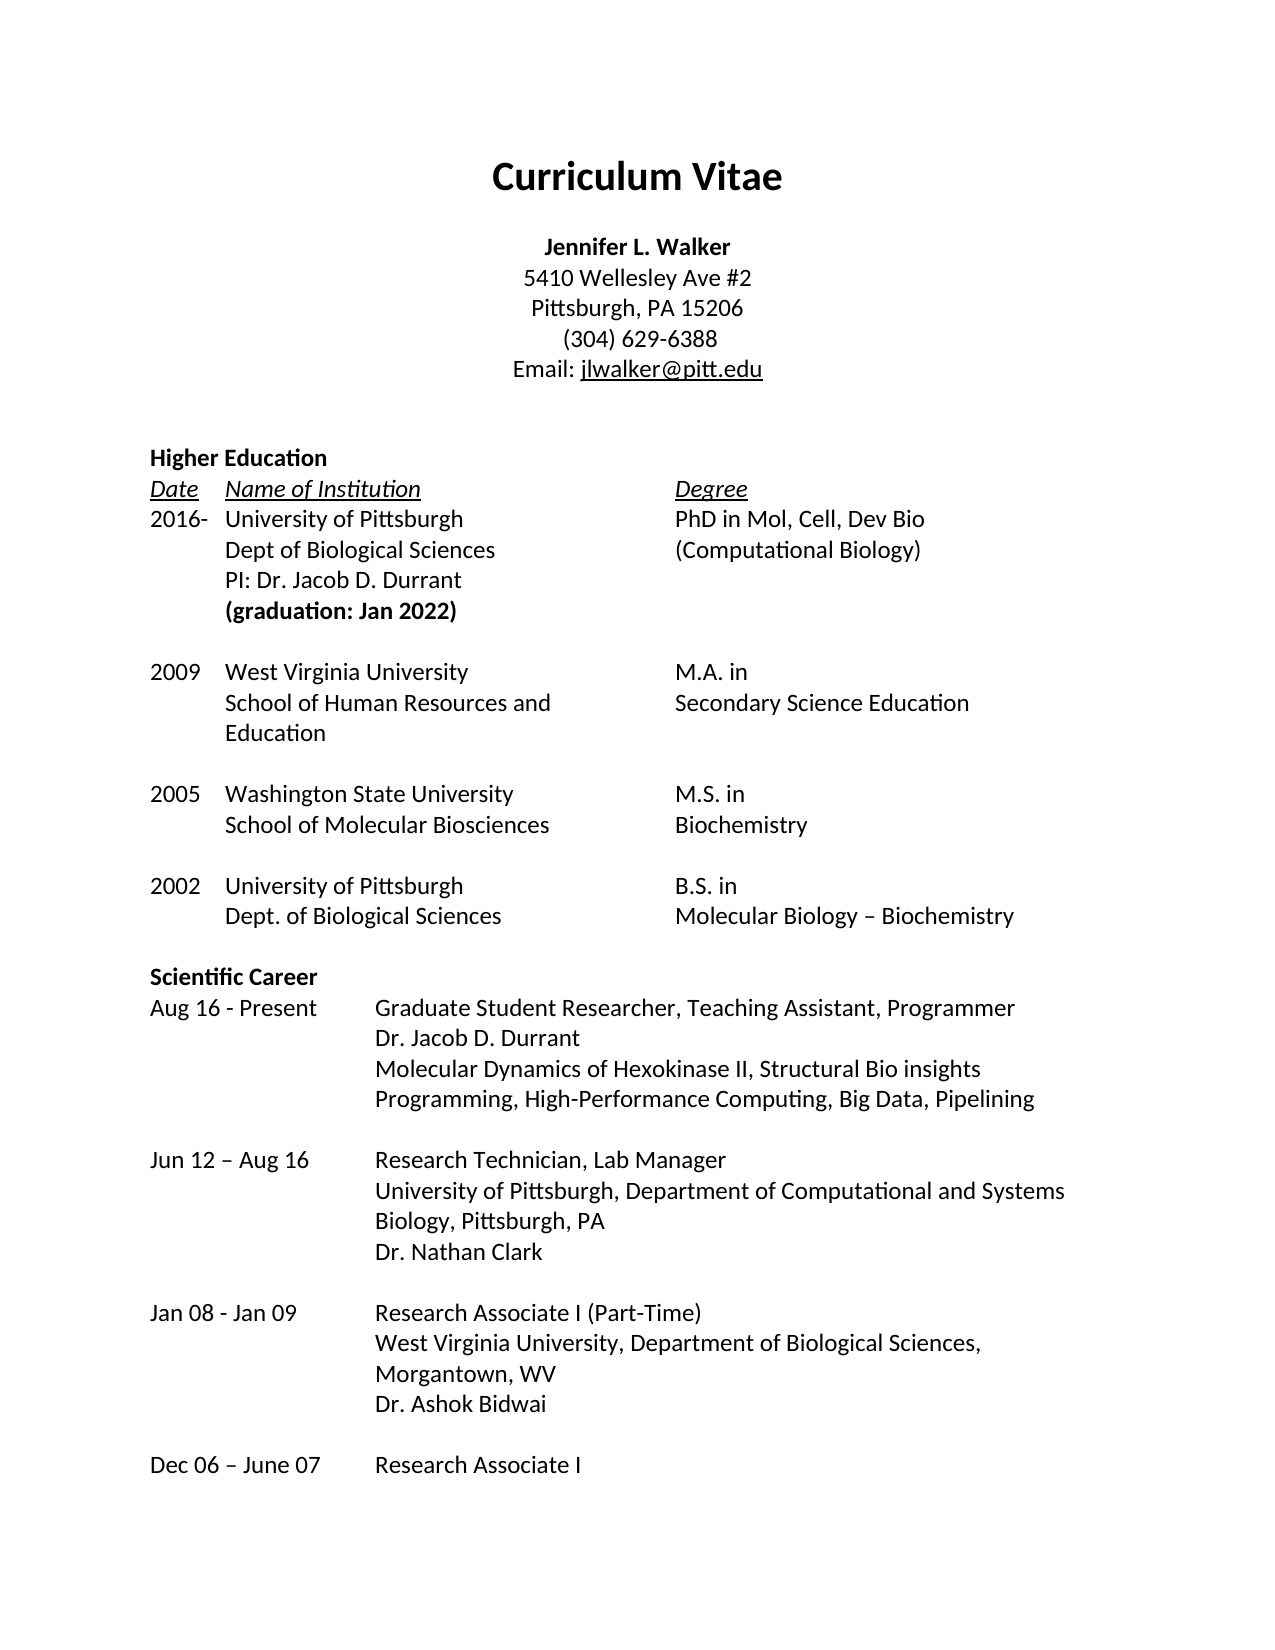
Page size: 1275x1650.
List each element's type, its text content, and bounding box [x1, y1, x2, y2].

text West Virginia University, Department of Biological Sciences, Morgantown, WV [375, 1328, 1125, 1389]
text Jennifer L. Walker [150, 231, 1125, 262]
text Curriculum Vitae [150, 150, 1125, 201]
text Higher Education [150, 442, 1125, 473]
text Education [225, 717, 1125, 748]
text Email: jlwalker@pitt.edu [150, 353, 1125, 384]
text 5410 Wellesley Ave #2 [150, 262, 1125, 292]
text Dr. Jacob D. Durrant [150, 1022, 1125, 1053]
text Programming, High-Performance Computing, Big Data, Pipelining [150, 1083, 1125, 1114]
text Jun 12 – Aug 16 Research Technician, Lab Manager [150, 1144, 1125, 1175]
text 2009 West Virginia University M.A. in [150, 656, 1125, 687]
text PI: Dr. Jacob D. Durrant [150, 564, 1125, 595]
text Dr. Ashok Bidwai [300, 1389, 1125, 1419]
text School of Human Resources and Secondary Science Education [150, 687, 1125, 717]
text 2005 Washington State University M.S. in [150, 778, 1125, 809]
text Dept of Biological Sciences (Computational Biology) [150, 534, 1125, 564]
text Aug 16 - Present Graduate Student Researcher, Teaching Assistant, Programmer [150, 992, 1125, 1022]
text University of Pittsburgh, Department of Computational and Systems Biology, Pittsburgh, PA [375, 1175, 1125, 1236]
text (304) 629-6388 [150, 323, 1125, 353]
text Dr. Nathan Clark [375, 1236, 1125, 1267]
text Pittsburgh, PA 15206 [150, 292, 1125, 323]
text Scientific Career [150, 961, 1125, 992]
text (graduation: Jan 2022) [150, 595, 1125, 626]
text School of Molecular Biosciences Biochemistry [225, 809, 1125, 839]
text Date Name of Institution Degree [150, 473, 1125, 503]
text 2002 University of Pittsburgh B.S. in [150, 870, 1125, 900]
text 2016- University of Pittsburgh PhD in Mol, Cell, Dev Bio [150, 503, 1125, 534]
text Dept. of Biological Sciences Molecular Biology – Biochemistry [150, 900, 1125, 931]
text Dec 06 – June 07 Research Associate I [150, 1450, 1125, 1480]
text Jan 08 - Jan 09 Research Associate I (Part-Time) [150, 1297, 1125, 1328]
text Molecular Dynamics of Hexokinase II, Structural Bio insights [150, 1053, 1125, 1083]
